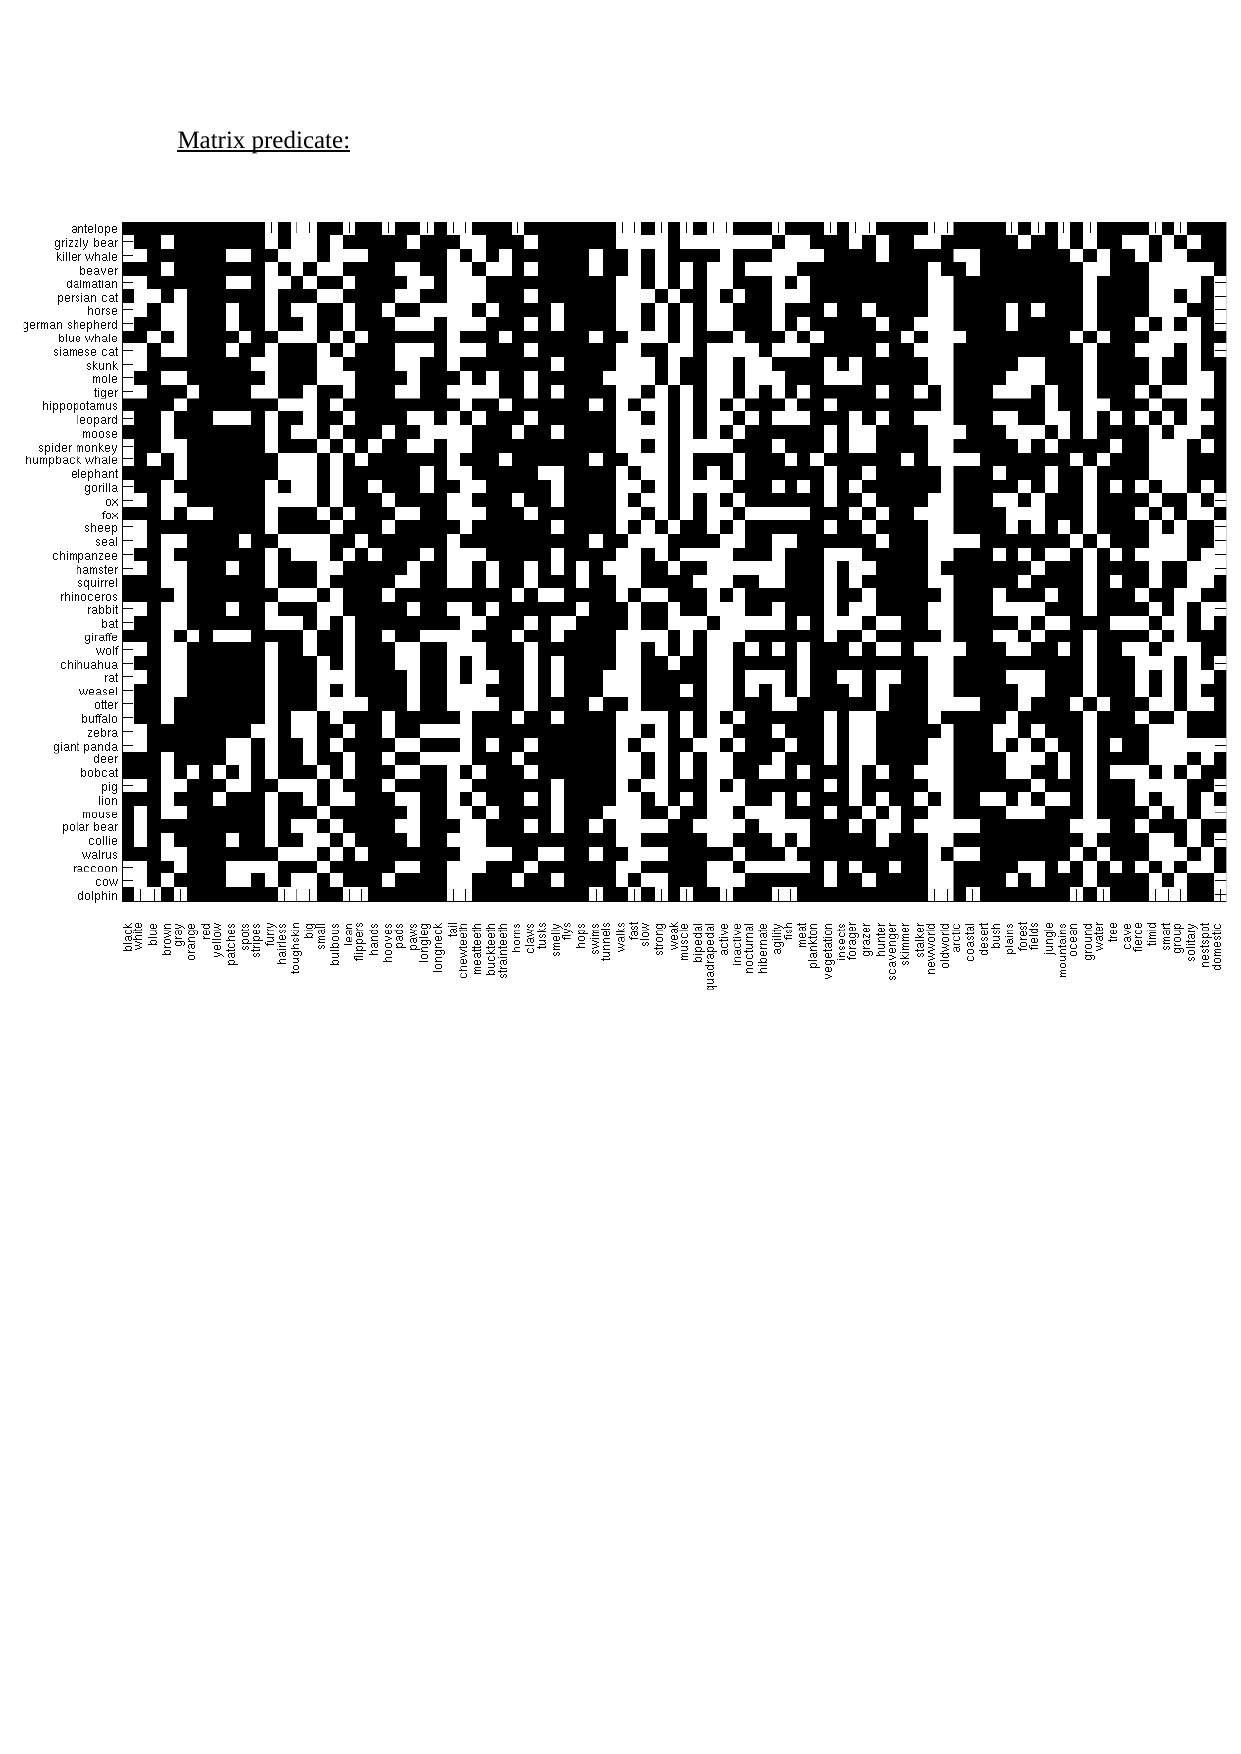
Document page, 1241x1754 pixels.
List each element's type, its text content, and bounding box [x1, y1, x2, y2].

picture [23, 222, 1227, 990]
text Matrix predicate: [177, 125, 1152, 154]
